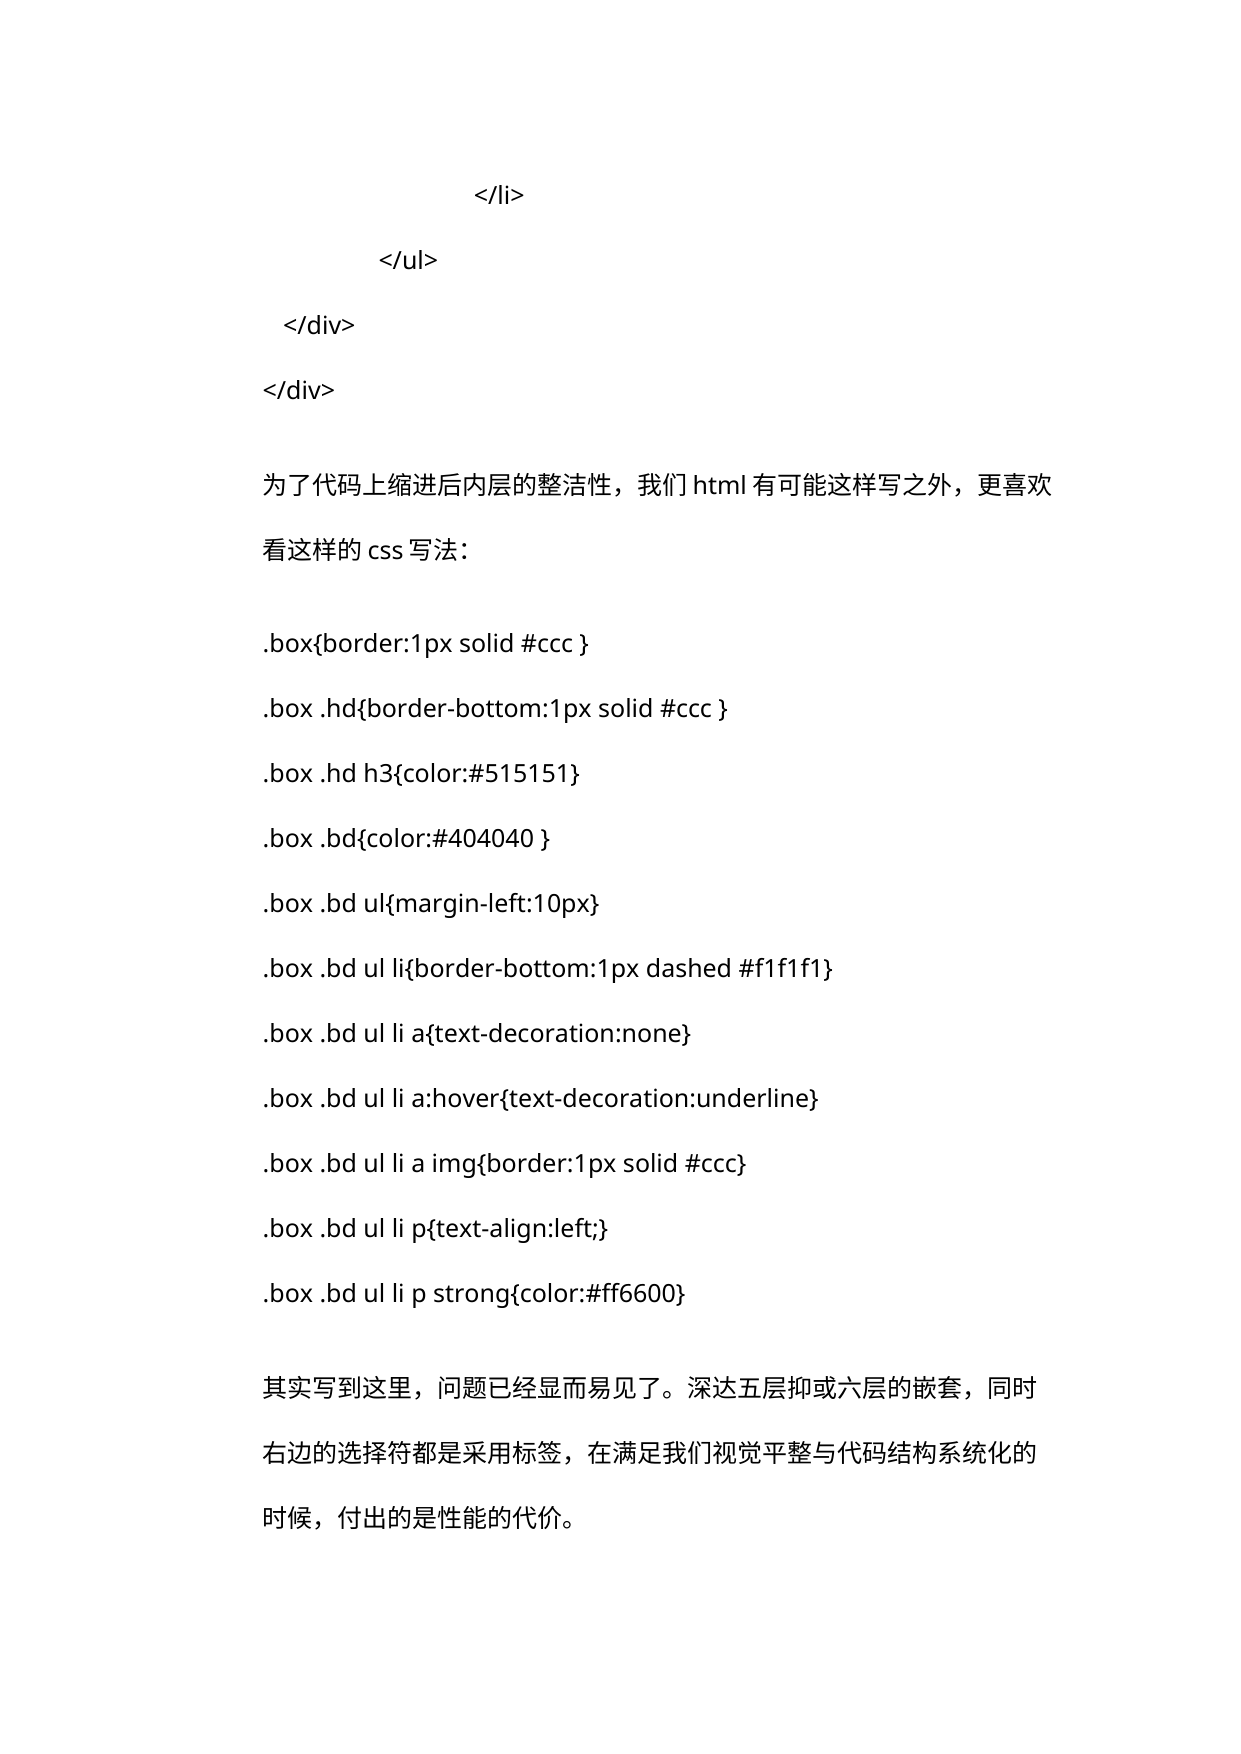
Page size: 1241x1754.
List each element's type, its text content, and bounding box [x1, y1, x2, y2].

text .box .bd ul{margin-left:10px} [262, 870, 1053, 935]
text 为了代码上缩进后内层的整洁性，我们html有可能这样写之外，更喜欢看这样的css写法： [262, 451, 1053, 581]
text .box .bd ul li p strong{color:#ff6600} [262, 1260, 1053, 1325]
text </ul> [262, 227, 1053, 292]
text 其实写到这里，问题已经显而易见了。深达五层抑或六层的嵌套，同时右边的选择符都是采用标签，在满足我们视觉平整与代码结构系统化的时候，付出的是性能的代价。 [262, 1354, 1053, 1549]
text .box .bd ul li p{text-align:left;} [262, 1195, 1053, 1260]
text .box .bd ul li{border-bottom:1px dashed #f1f1f1} [262, 935, 1053, 1000]
text .box{border:1px solid #ccc } [262, 610, 1053, 675]
text .box .hd h3{color:#515151} [262, 740, 1053, 805]
text .box .bd ul li a img{border:1px solid #ccc} [262, 1130, 1053, 1195]
text .box .bd ul li a{text-decoration:none} [262, 1000, 1053, 1065]
text </div> [262, 292, 1053, 357]
text .box .hd{border-bottom:1px solid #ccc } [262, 675, 1053, 740]
text </div> [262, 357, 1053, 422]
text </li> [262, 162, 1053, 227]
text .box .bd{color:#404040 } [262, 805, 1053, 870]
text .box .bd ul li a:hover{text-decoration:underline} [262, 1065, 1053, 1130]
